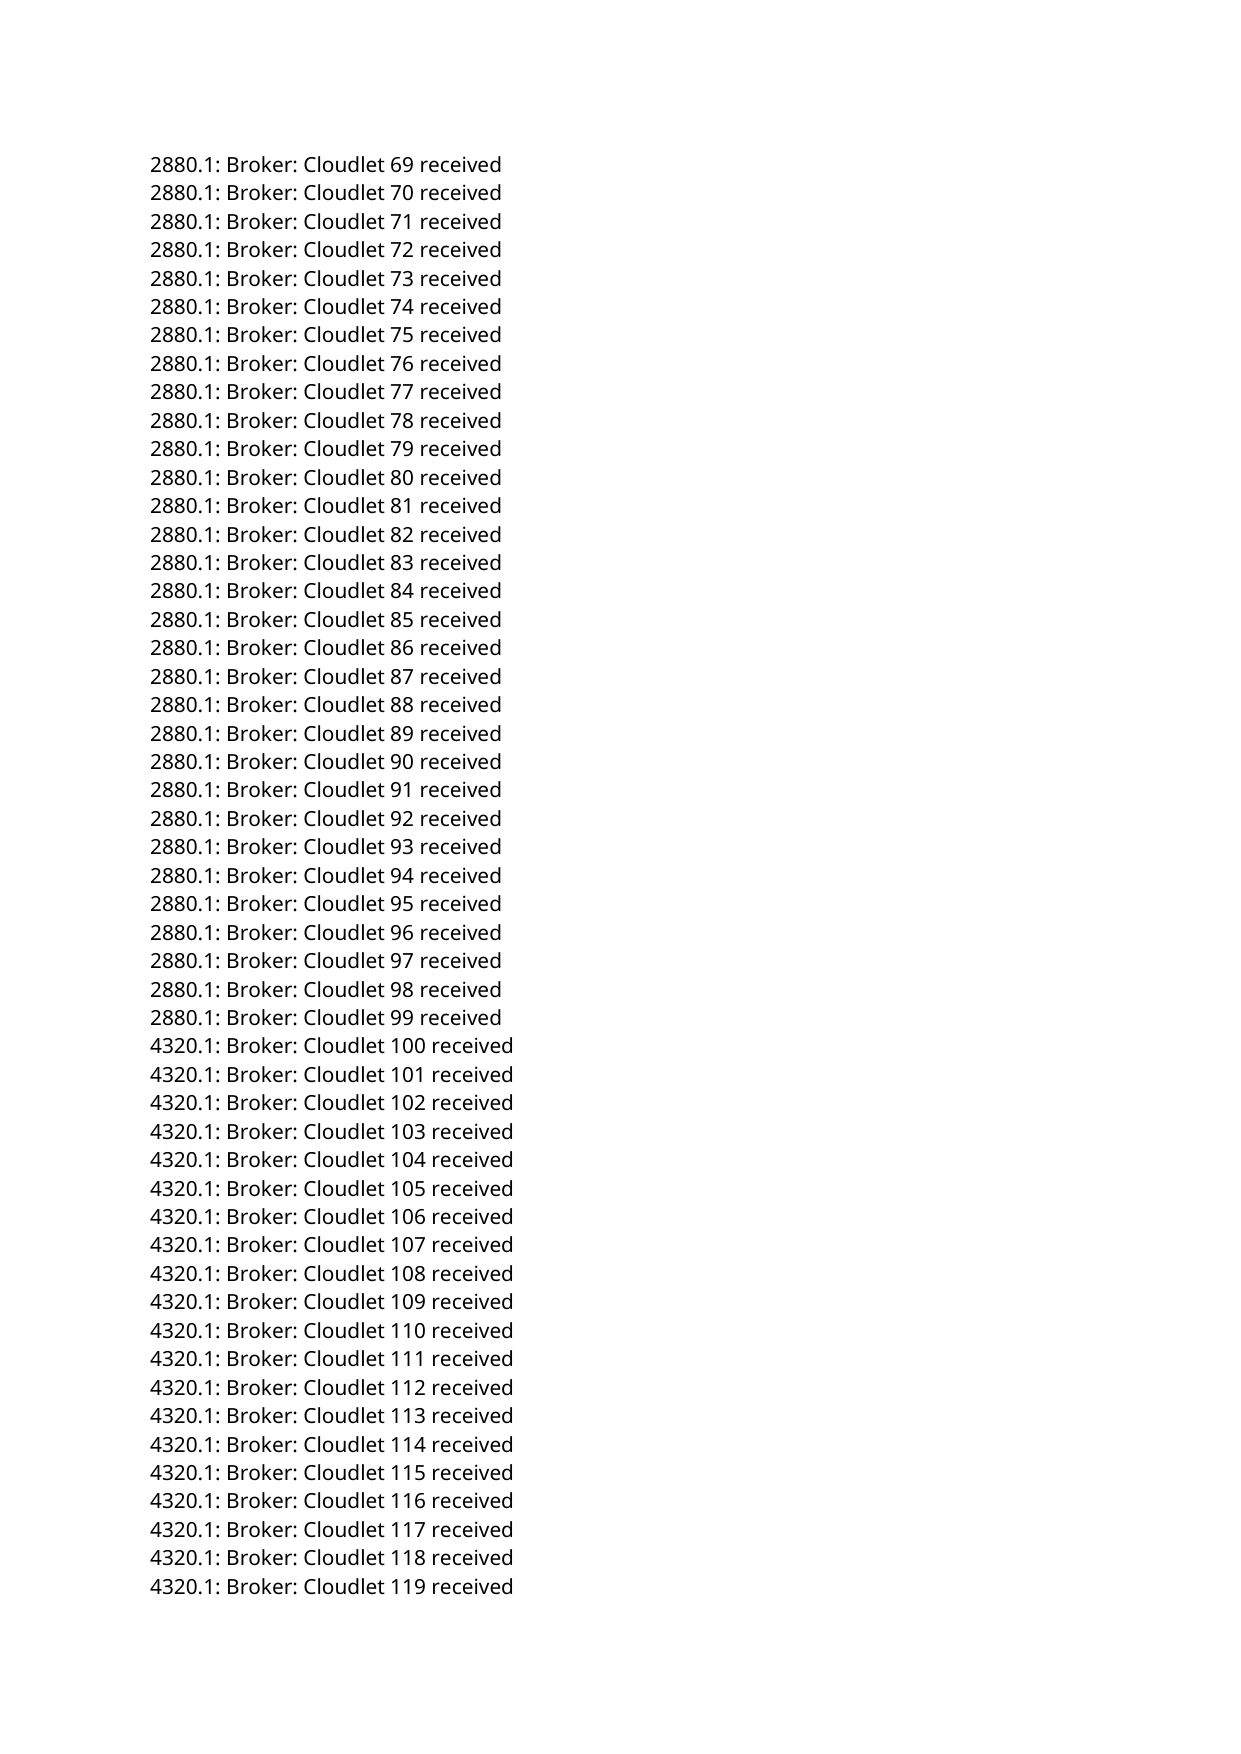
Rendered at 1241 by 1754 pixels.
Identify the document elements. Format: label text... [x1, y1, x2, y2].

text 2880.1: Broker: Cloudlet 71 received [150, 207, 1090, 235]
text 2880.1: Broker: Cloudlet 73 received [150, 264, 1090, 292]
text 2880.1: Broker: Cloudlet 72 received [150, 235, 1090, 264]
text 2880.1: Broker: Cloudlet 81 received [150, 491, 1090, 520]
text 4320.1: Broker: Cloudlet 109 received [150, 1287, 1090, 1316]
text 2880.1: Broker: Cloudlet 70 received [150, 178, 1090, 207]
text 4320.1: Broker: Cloudlet 110 received [150, 1316, 1090, 1344]
text 2880.1: Broker: Cloudlet 80 received [150, 463, 1090, 491]
text 2880.1: Broker: Cloudlet 77 received [150, 377, 1090, 406]
text 4320.1: Broker: Cloudlet 112 received [150, 1373, 1090, 1401]
text 2880.1: Broker: Cloudlet 69 received [150, 150, 1090, 178]
text 4320.1: Broker: Cloudlet 116 received [150, 1487, 1090, 1515]
text 4320.1: Broker: Cloudlet 108 received [150, 1259, 1090, 1287]
text 4320.1: Broker: Cloudlet 118 received [150, 1543, 1090, 1572]
text 4320.1: Broker: Cloudlet 101 received [150, 1060, 1090, 1088]
text 2880.1: Broker: Cloudlet 93 received [150, 832, 1090, 861]
text 2880.1: Broker: Cloudlet 84 received [150, 577, 1090, 605]
text 2880.1: Broker: Cloudlet 90 received [150, 747, 1090, 776]
text 2880.1: Broker: Cloudlet 79 received [150, 434, 1090, 463]
text 2880.1: Broker: Cloudlet 92 received [150, 804, 1090, 832]
text 2880.1: Broker: Cloudlet 87 received [150, 662, 1090, 690]
text 2880.1: Broker: Cloudlet 99 received [150, 1003, 1090, 1032]
text 4320.1: Broker: Cloudlet 111 received [150, 1344, 1090, 1373]
text 4320.1: Broker: Cloudlet 115 received [150, 1458, 1090, 1487]
text 4320.1: Broker: Cloudlet 114 received [150, 1430, 1090, 1458]
text 2880.1: Broker: Cloudlet 78 received [150, 406, 1090, 434]
text 2880.1: Broker: Cloudlet 97 received [150, 946, 1090, 975]
text 4320.1: Broker: Cloudlet 105 received [150, 1174, 1090, 1202]
text 2880.1: Broker: Cloudlet 75 received [150, 321, 1090, 349]
text 4320.1: Broker: Cloudlet 117 received [150, 1515, 1090, 1543]
text 2880.1: Broker: Cloudlet 91 received [150, 776, 1090, 804]
text 4320.1: Broker: Cloudlet 102 received [150, 1088, 1090, 1117]
text 4320.1: Broker: Cloudlet 104 received [150, 1145, 1090, 1174]
text 2880.1: Broker: Cloudlet 96 received [150, 918, 1090, 946]
text 2880.1: Broker: Cloudlet 85 received [150, 605, 1090, 633]
text 4320.1: Broker: Cloudlet 119 received [150, 1572, 1090, 1600]
text 2880.1: Broker: Cloudlet 82 received [150, 520, 1090, 548]
text 2880.1: Broker: Cloudlet 88 received [150, 690, 1090, 719]
text 2880.1: Broker: Cloudlet 94 received [150, 861, 1090, 889]
text 2880.1: Broker: Cloudlet 89 received [150, 719, 1090, 747]
text 4320.1: Broker: Cloudlet 107 received [150, 1231, 1090, 1259]
text 4320.1: Broker: Cloudlet 100 received [150, 1032, 1090, 1060]
text 2880.1: Broker: Cloudlet 76 received [150, 349, 1090, 377]
text 2880.1: Broker: Cloudlet 74 received [150, 292, 1090, 321]
text 2880.1: Broker: Cloudlet 83 received [150, 548, 1090, 577]
text 4320.1: Broker: Cloudlet 103 received [150, 1117, 1090, 1145]
text 4320.1: Broker: Cloudlet 106 received [150, 1202, 1090, 1231]
text 4320.1: Broker: Cloudlet 113 received [150, 1401, 1090, 1430]
text 2880.1: Broker: Cloudlet 86 received [150, 633, 1090, 662]
text 2880.1: Broker: Cloudlet 95 received [150, 889, 1090, 918]
text 2880.1: Broker: Cloudlet 98 received [150, 975, 1090, 1003]
